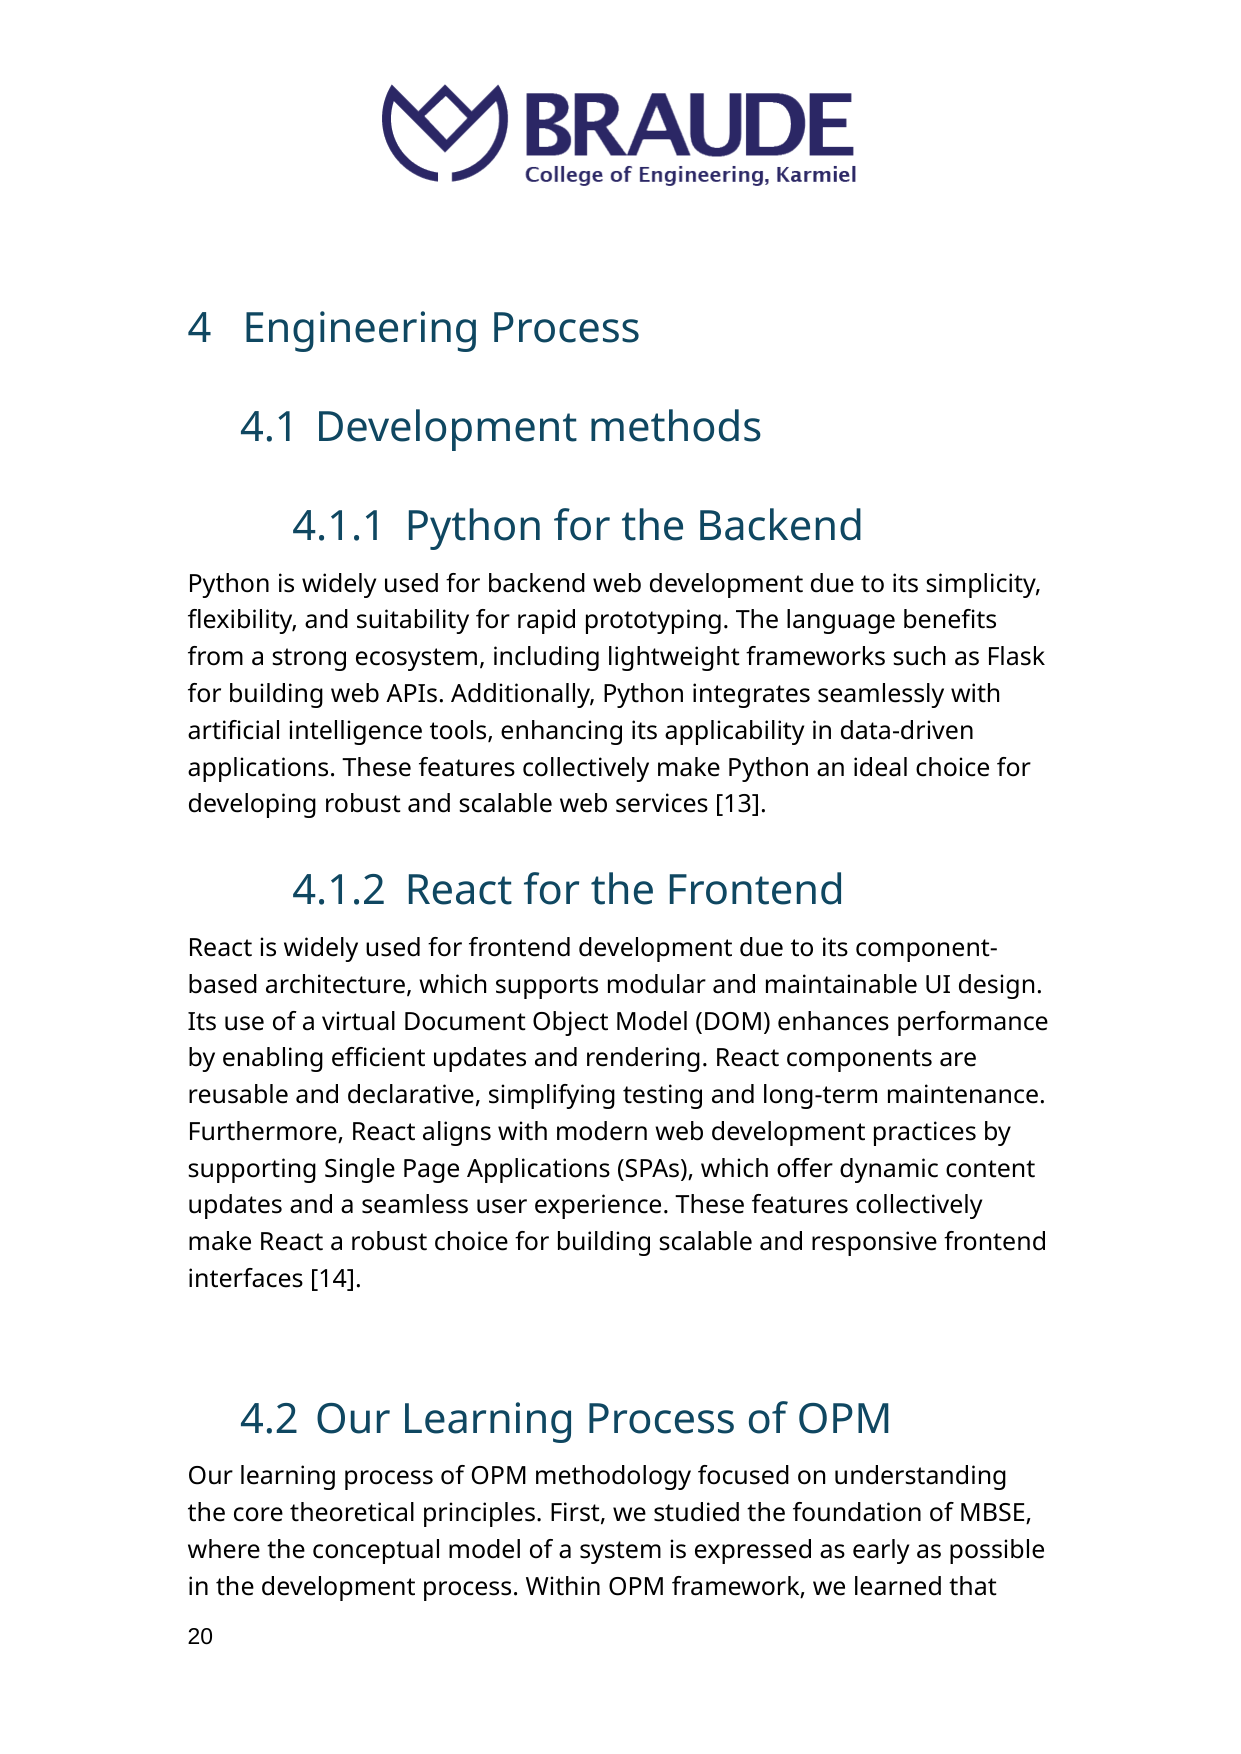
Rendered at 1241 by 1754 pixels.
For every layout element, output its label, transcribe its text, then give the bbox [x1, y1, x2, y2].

subtitle React for the Frontend [292, 860, 1053, 917]
subtitle Engineering Process [187, 298, 1053, 355]
text Python is widely used for backend web development due to its simplicity, flexibility, and suitability for rapid prototyping. The language benefits from a strong ecosystem, including lightweight frameworks such as Flask for building web APIs. Additionally, Python integrates seamlessly with artificial intelligence tools, enhancing its applicability in data-driven applications. These features collectively make Python an ideal choice for developing robust and scalable web services [13]. [187, 565, 1053, 820]
subtitle Our Learning Process of OPM [240, 1388, 1053, 1445]
subtitle Python for the Backend [292, 496, 1053, 552]
text React is widely used for frontend development due to its component-based architecture, which supports modular and maintainable UI design. Its use of a virtual Document Object Model (DOM) enhances performance by enabling efficient updates and rendering. React components are reusable and declarative, simplifying testing and long-term maintenance. Furthermore, React aligns with modern web development practices by supporting Single Page Applications (SPAs), which offer dynamic content updates and a seamless user experience. These features collectively make React a robust choice for building scalable and responsive frontend interfaces [14]. [187, 930, 1053, 1295]
subtitle Development methods [240, 397, 1053, 454]
picture [368, 73, 871, 193]
